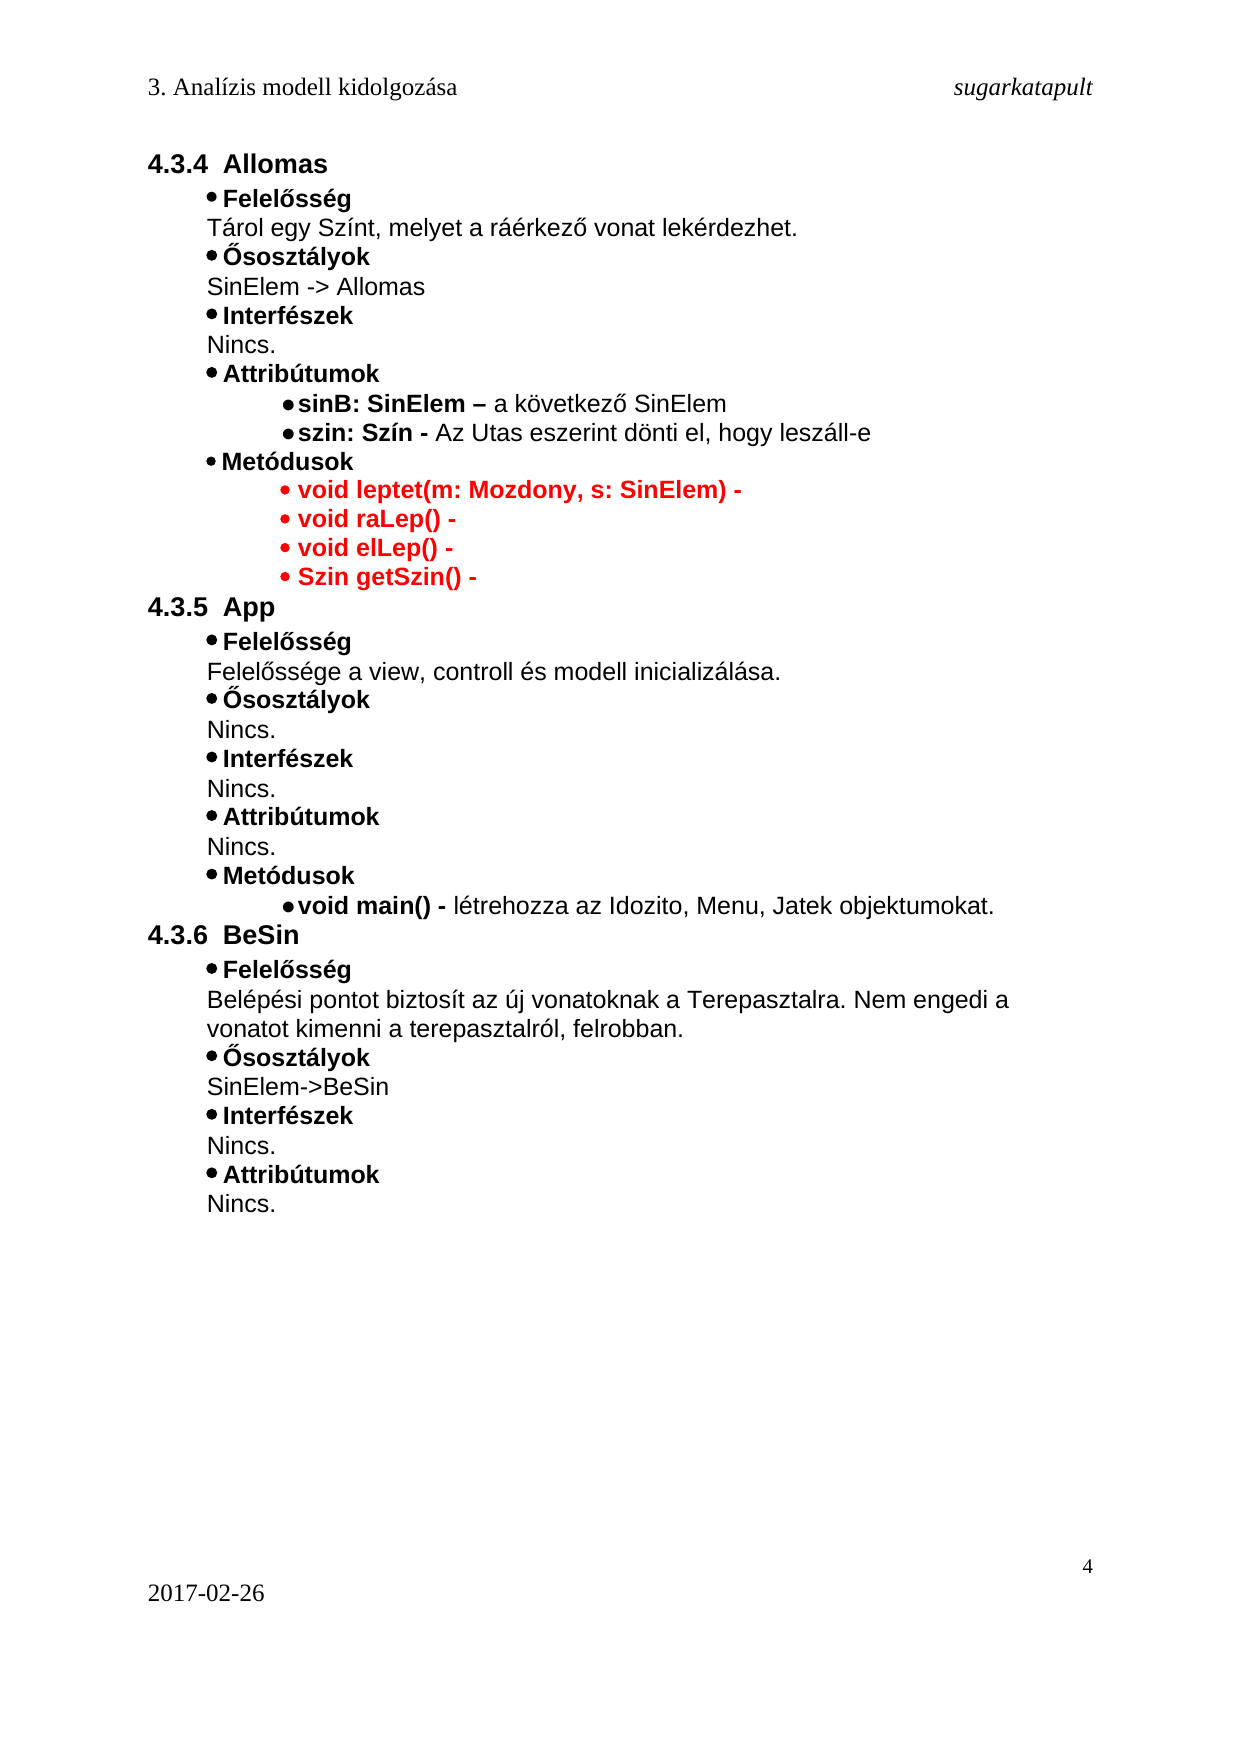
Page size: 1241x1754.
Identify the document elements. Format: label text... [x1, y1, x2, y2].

list void main() - létrehozza az Idozito, Menu, Jatek objektumokat. [281, 891, 1093, 919]
list Ősosztályok Nincs. [207, 685, 1093, 744]
list Felelősség Tárol egy Színt, melyet a ráérkező vonat lekérdezhet. [207, 183, 1093, 242]
list Ősosztályok SinElem->BeSin [207, 1043, 1093, 1101]
list Felelősség [207, 627, 1093, 656]
text Felelőssége a view, controll és modell inicializálása. [207, 656, 1093, 685]
list sinB: SinElem – a következő SinElem [281, 389, 1093, 418]
list szin: Szín - Az Utas eszerint dönti el, hogy leszáll-e [281, 418, 1093, 446]
list Metódusok [207, 446, 1093, 475]
list Attribútumok Nincs. [207, 802, 1093, 861]
text Nincs. [207, 1189, 1093, 1218]
list Interfészek Nincs. [207, 301, 1093, 359]
list void raLep() - [281, 504, 1093, 533]
list Allomas [148, 148, 1093, 179]
list Szin getSzin() - [281, 562, 1093, 591]
list void elLep() - [281, 533, 1093, 562]
list Ősosztályok SinElem -> Allomas [207, 242, 1093, 301]
list Attribútumok [207, 1160, 1093, 1189]
list void leptet(m: Mozdony, s: SinElem) - [281, 475, 1093, 504]
list Interfészek Nincs. [207, 744, 1093, 802]
list Interfészek Nincs. [207, 1101, 1093, 1160]
list Felelősség [207, 955, 1093, 985]
list Metódusok [207, 861, 1093, 891]
list Attribútumok [207, 359, 1093, 389]
list BeSin [148, 919, 1093, 951]
text Belépési pontot biztosít az új vonatoknak a Terepasztalra. Nem engedi a vonatot kimenni a terepasztalról, felrobban. [207, 985, 1093, 1043]
list App [148, 591, 1093, 622]
